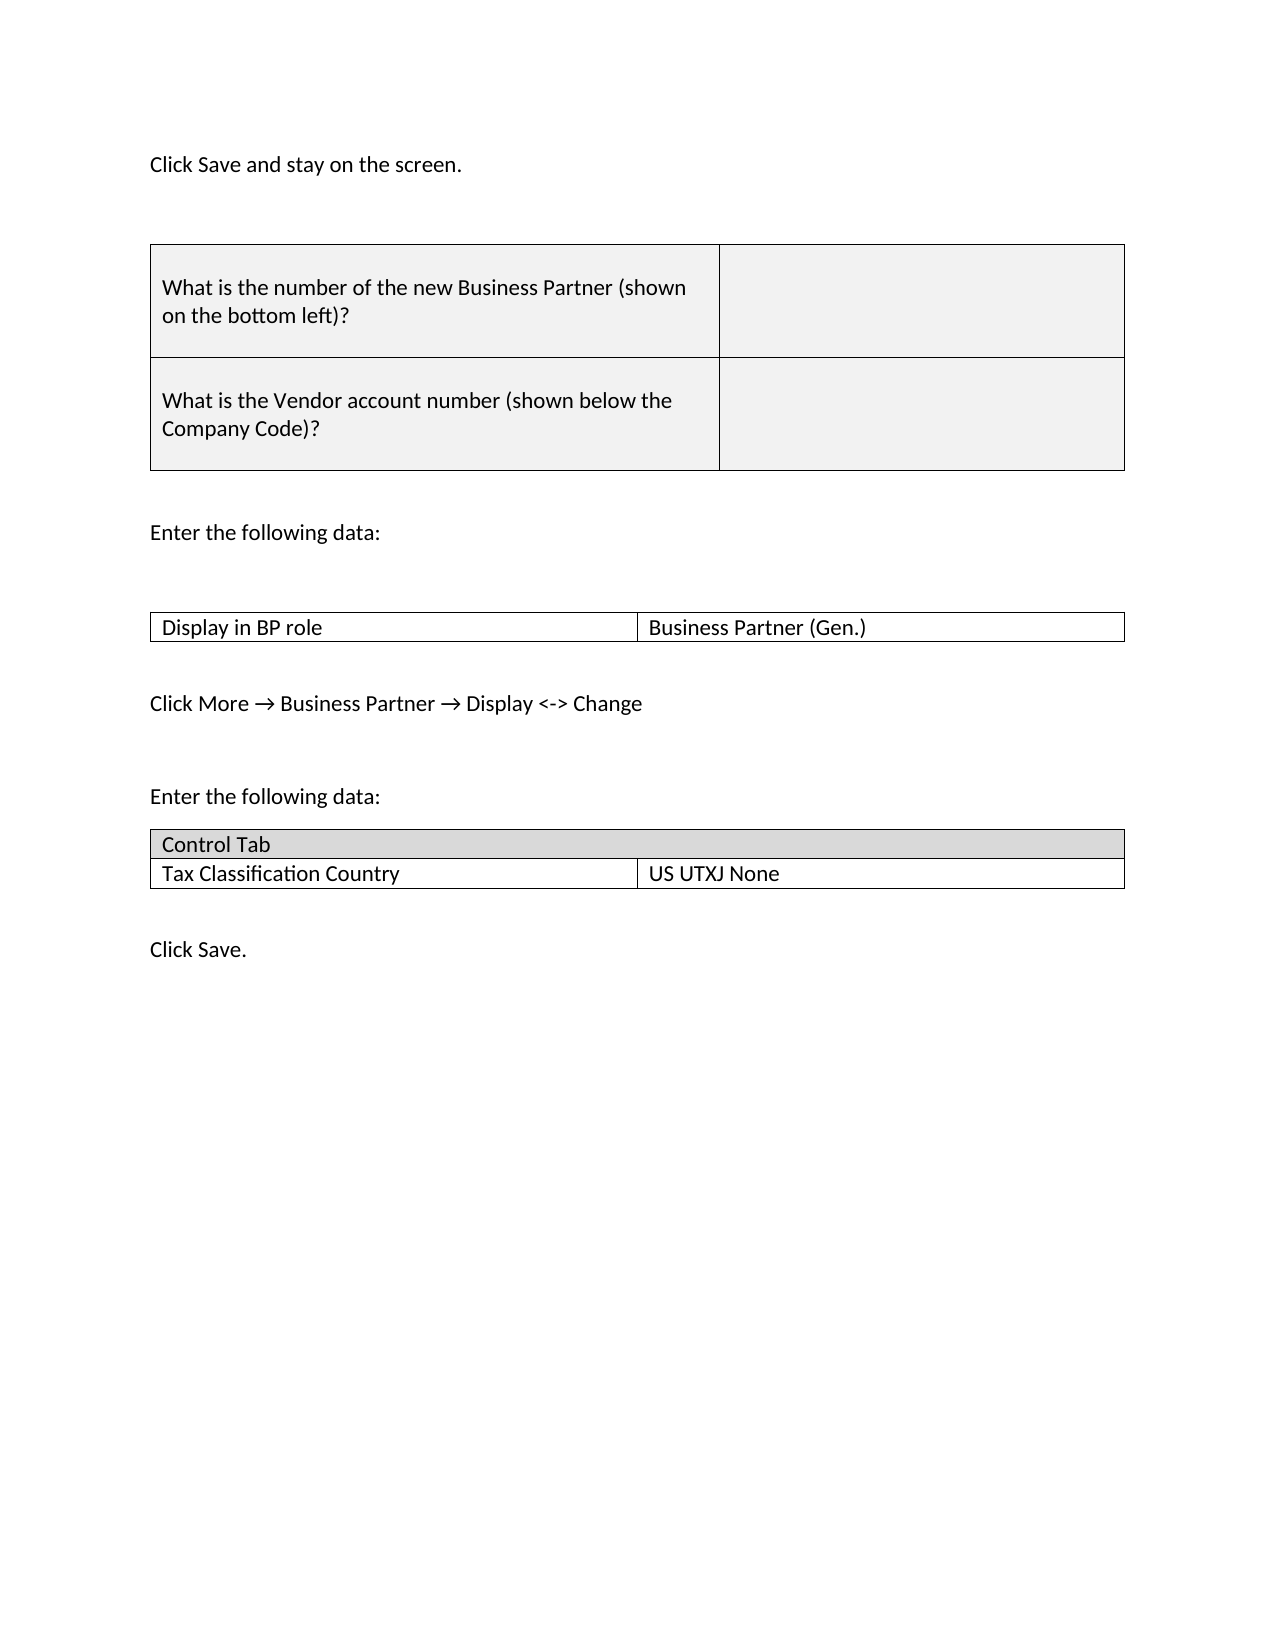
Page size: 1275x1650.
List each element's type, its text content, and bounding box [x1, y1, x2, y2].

text Enter the following data: [150, 518, 1125, 546]
table_header What is the number of the new Business Partner (shown on the bottom left)? [151, 245, 719, 357]
text Click More → Business Partner → Display <-> Change [150, 689, 1125, 717]
table_cell US UTXJ None [638, 859, 1124, 887]
table_header [720, 245, 1124, 357]
table_header Business Partner (Gen.) [638, 613, 1124, 641]
table_header Control Tab [151, 830, 1124, 858]
text Enter the following data: [150, 782, 1125, 810]
table_header Display in BP role [151, 613, 637, 641]
table_cell [720, 358, 1124, 470]
table_cell Tax Classification Country [151, 859, 637, 887]
text Click Save and stay on the screen. [150, 150, 1125, 178]
table_cell What is the Vendor account number (shown below the Company Code)? [151, 358, 719, 470]
text Click Save. [150, 935, 1125, 963]
